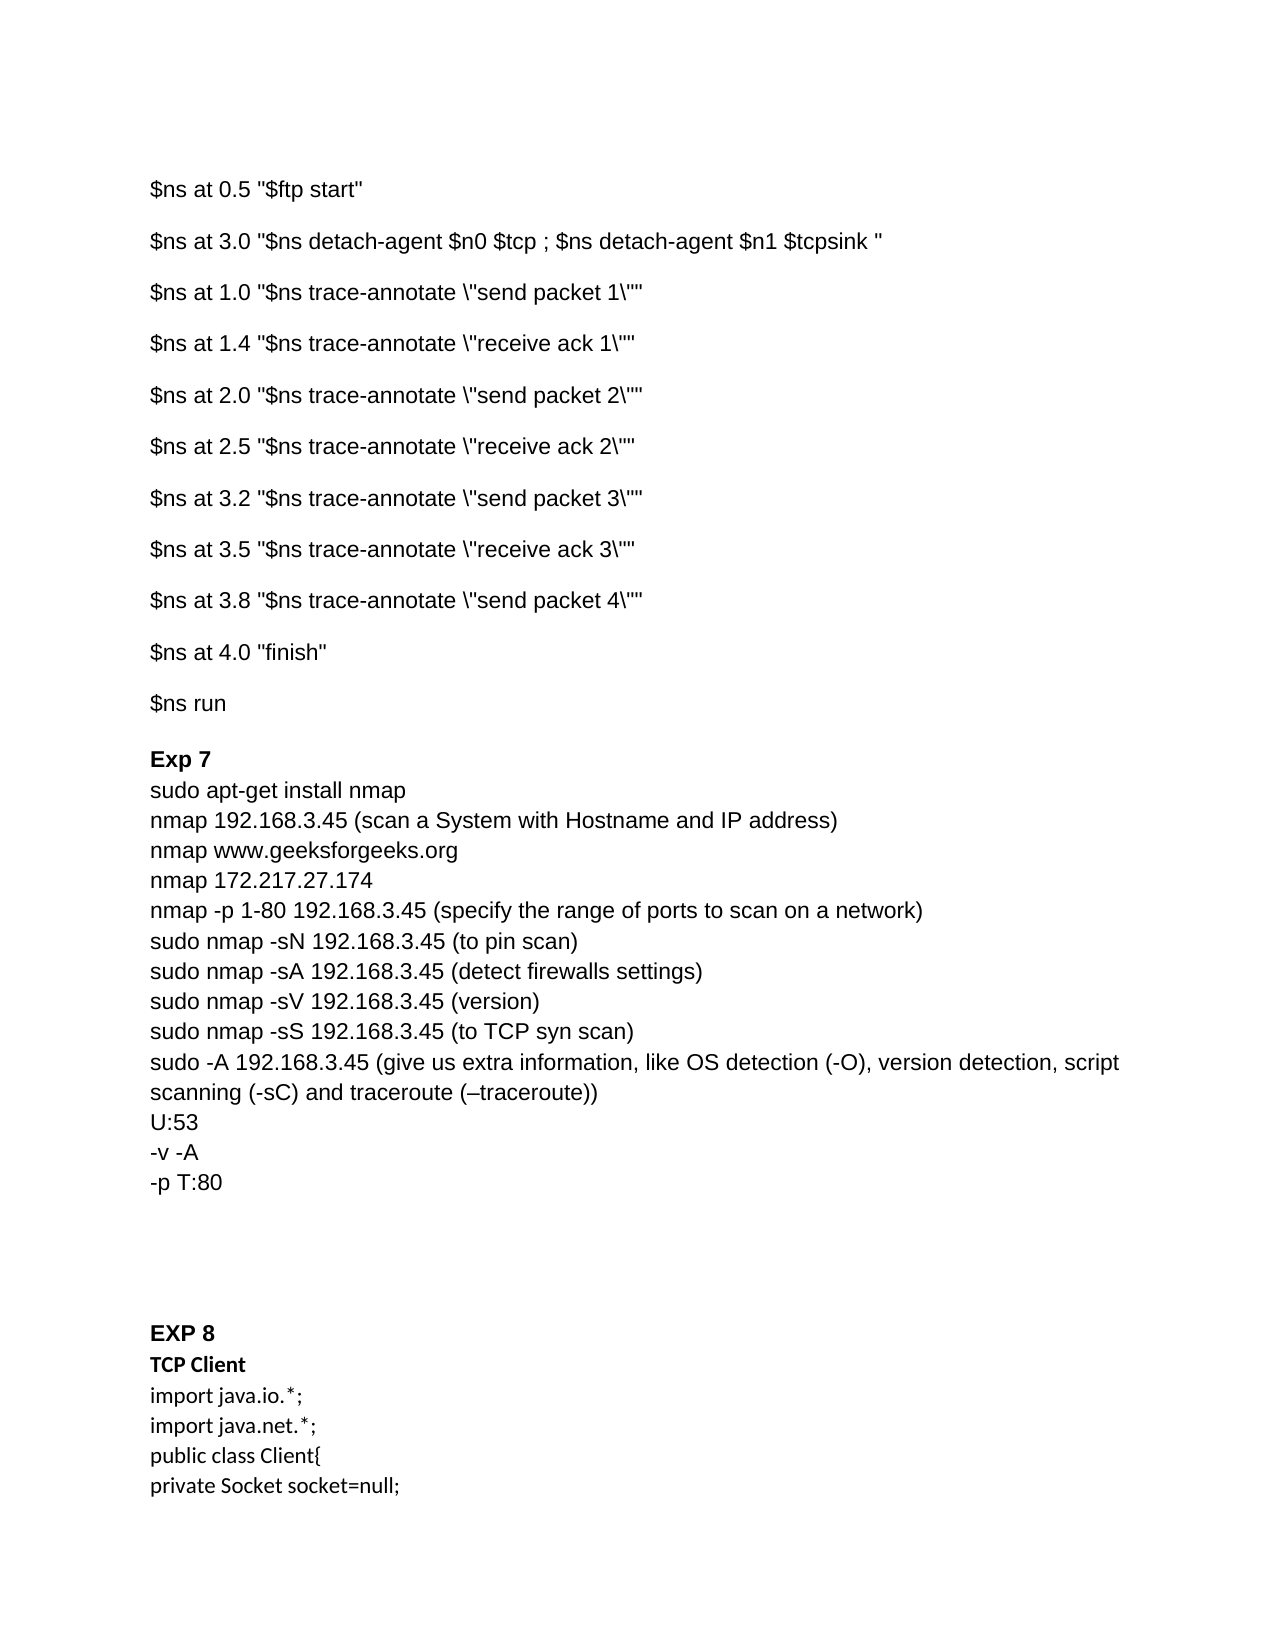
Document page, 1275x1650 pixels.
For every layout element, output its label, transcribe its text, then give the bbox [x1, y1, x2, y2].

text nmap 192.168.3.45 (scan a System with Hostname and IP address) [150, 807, 1125, 833]
text $ns at 2.0 "$ns trace-annotate \"send packet 2\"" [150, 382, 1125, 408]
text sudo nmap -sN 192.168.3.45 (to pin scan) [150, 928, 1125, 954]
text $ns at 3.5 "$ns trace-annotate \"receive ack 3\"" [150, 536, 1125, 562]
text sudo nmap -sA 192.168.3.45 (detect firewalls settings) [150, 958, 1125, 984]
text $ns at 1.0 "$ns trace-annotate \"send packet 1\"" [150, 279, 1125, 305]
text -v -A [150, 1139, 1125, 1166]
text -p T:80 [150, 1169, 1125, 1196]
text sudo nmap -sS 192.168.3.45 (to TCP syn scan) [150, 1018, 1125, 1045]
text nmap 172.217.27.174 [150, 867, 1125, 894]
text public class Client{ [150, 1441, 1125, 1469]
text $ns at 4.0 "finish" [150, 638, 1125, 665]
text import java.net.*; [150, 1411, 1125, 1439]
text EXP 8 [150, 1320, 1125, 1347]
text sudo -A 192.168.3.45 (give us extra information, like OS detection (-O), version detection, script scanning (-sC) and traceroute (–traceroute)) [150, 1048, 1125, 1105]
text import java.io.*; [150, 1381, 1125, 1409]
text $ns at 1.4 "$ns trace-annotate \"receive ack 1\"" [150, 330, 1125, 357]
text $ns at 2.5 "$ns trace-annotate \"receive ack 2\"" [150, 433, 1125, 459]
text $ns at 0.5 "$ftp start" [150, 150, 1125, 203]
text sudo apt-get install nmap [150, 777, 1125, 803]
text nmap -p 1-80 192.168.3.45 (specify the range of ports to scan on a network) [150, 897, 1125, 924]
text $ns run [150, 690, 1125, 716]
text nmap www.geeksforgeeks.org [150, 837, 1125, 863]
text TCP Client [150, 1351, 1125, 1379]
text $ns at 3.8 "$ns trace-annotate \"send packet 4\"" [150, 587, 1125, 613]
text $ns at 3.0 "$ns detach-agent $n0 $tcp ; $ns detach-agent $n1 $tcpsink " [150, 228, 1125, 254]
text private Socket socket=null; [150, 1471, 1125, 1499]
text Exp 7 [150, 746, 1125, 773]
text $ns at 3.2 "$ns trace-annotate \"send packet 3\"" [150, 484, 1125, 511]
text U:53 [150, 1109, 1125, 1135]
text sudo nmap -sV 192.168.3.45 (version) [150, 988, 1125, 1014]
